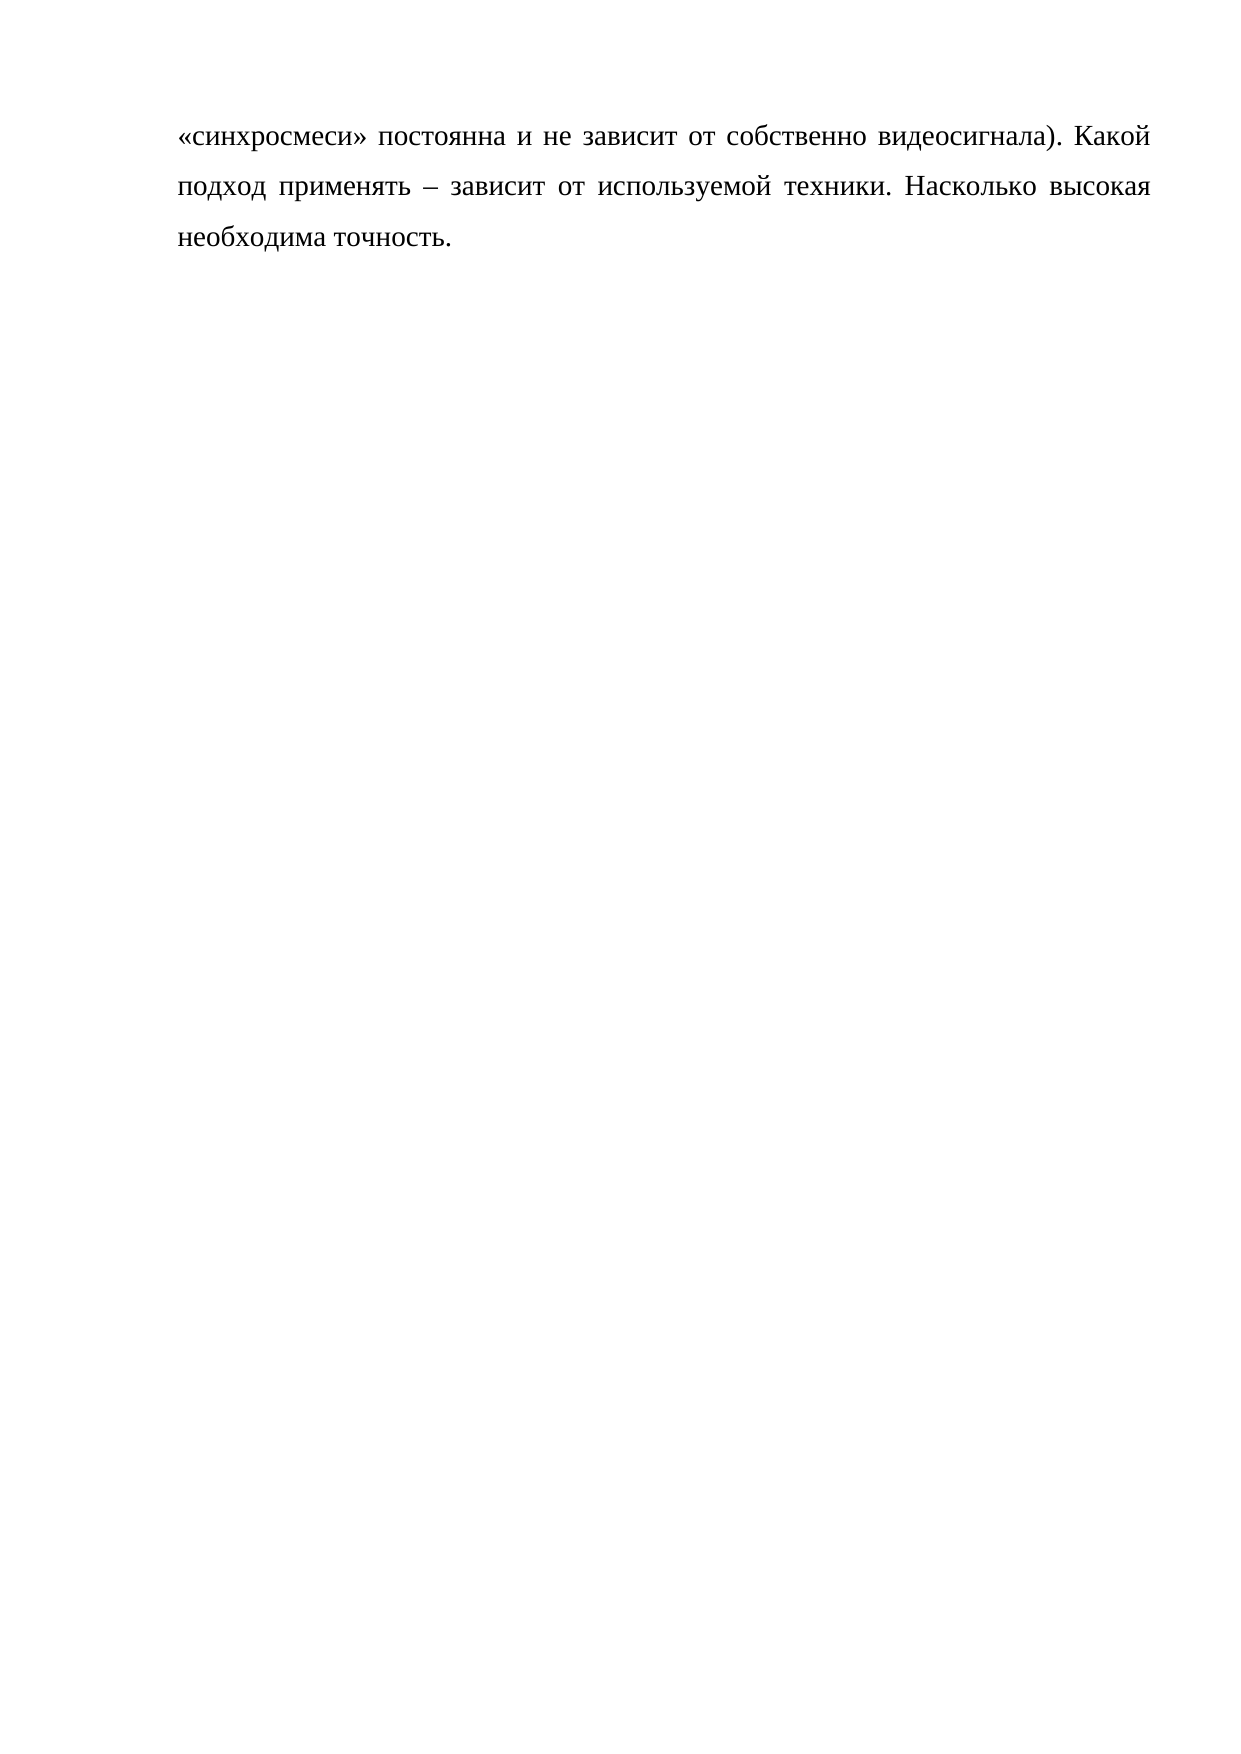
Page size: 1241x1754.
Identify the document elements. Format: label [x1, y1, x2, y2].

text [177, 118, 1152, 252]
